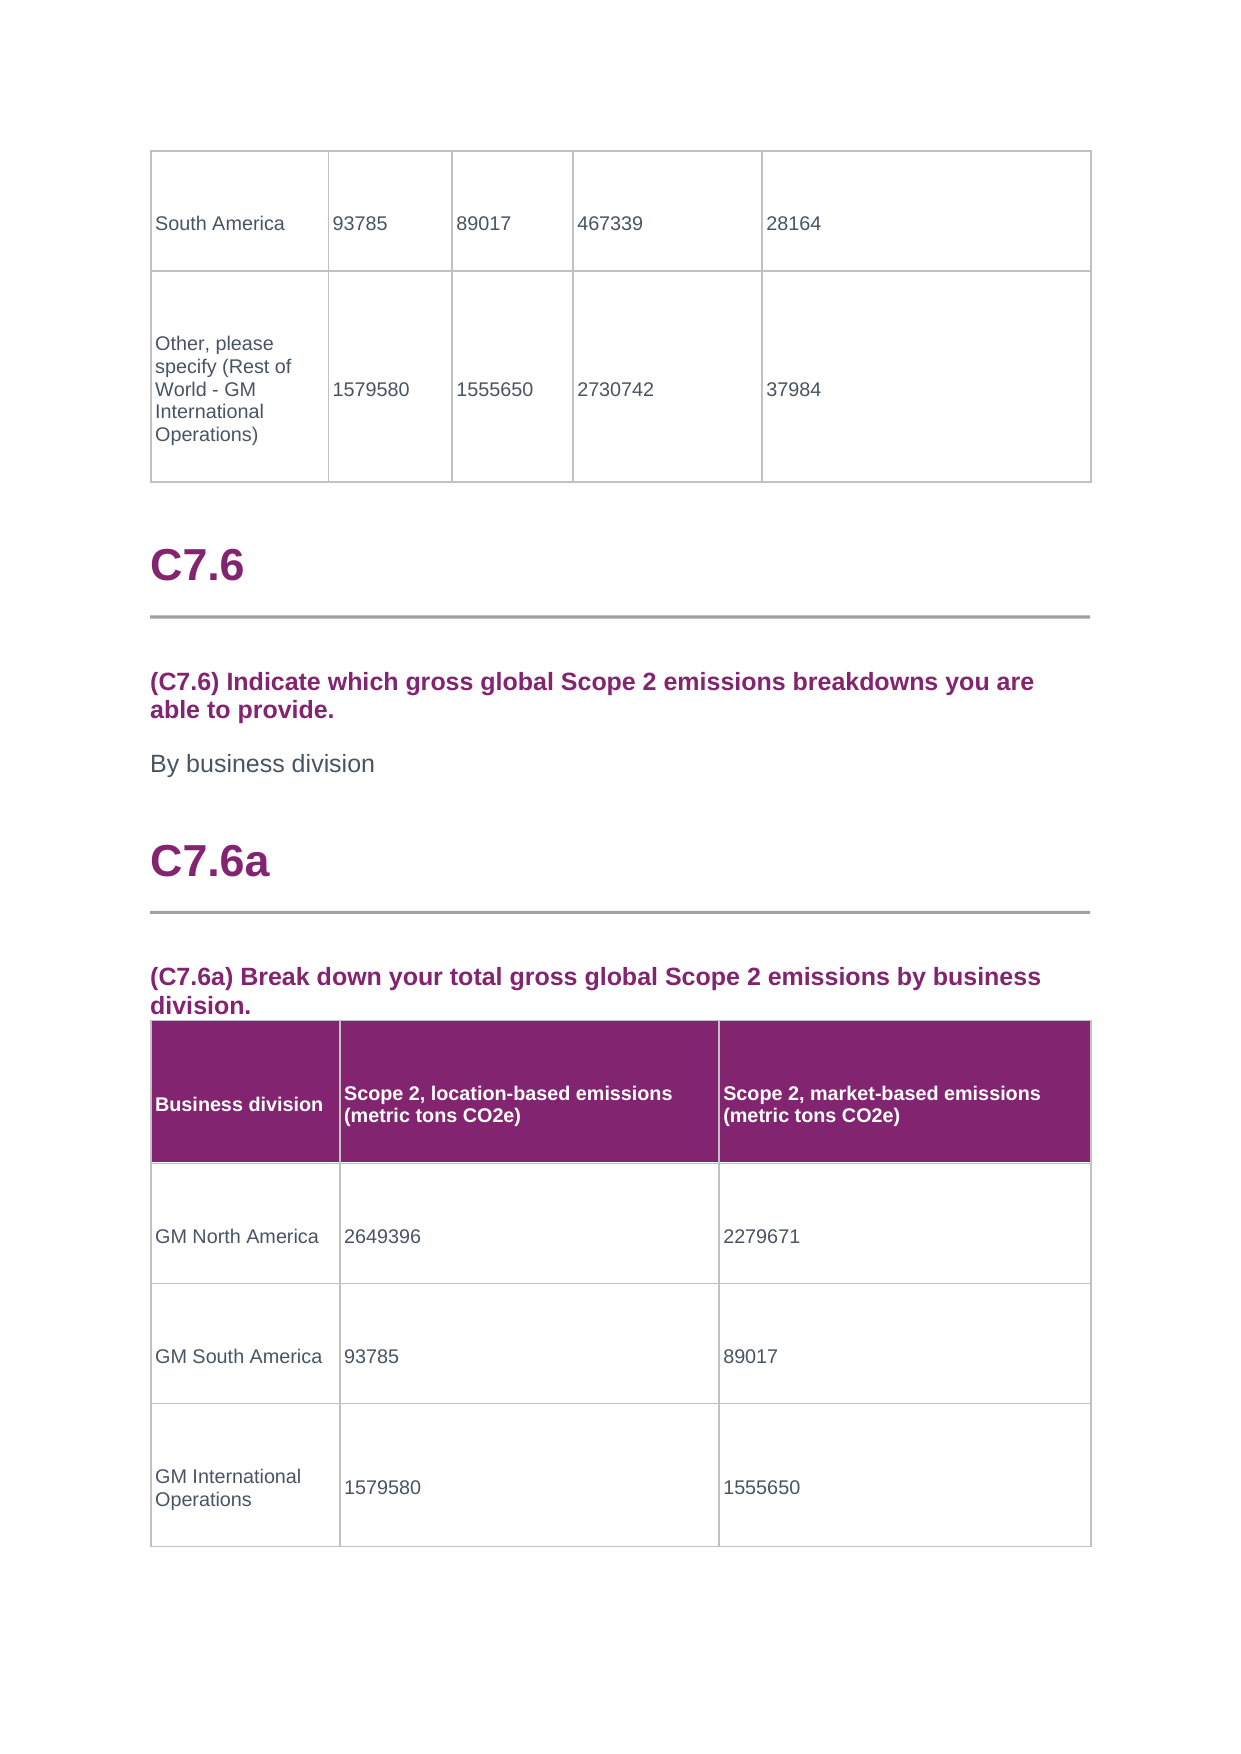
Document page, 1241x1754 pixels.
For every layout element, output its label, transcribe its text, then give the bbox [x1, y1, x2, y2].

subtitle (C7.6) Indicate which gross global Scope 2 emissions breakdowns you are able to provide. [150, 667, 1090, 724]
table_cell 467339 [574, 152, 761, 270]
table_cell Other, please specify (Rest of World - GM International Operations) [152, 272, 328, 481]
table_cell 1579580 [341, 1404, 718, 1546]
subtitle C7.6a [150, 778, 1090, 886]
table_cell 28164 [763, 152, 1090, 270]
table_cell 1579580 [329, 272, 451, 481]
table_cell 93785 [329, 152, 451, 270]
subtitle (C7.6a) Break down your total gross global Scope 2 emissions by business division. [150, 962, 1090, 1020]
text By business division [150, 749, 1090, 778]
table_cell 1555650 [453, 272, 572, 481]
table_cell 89017 [720, 1284, 1090, 1403]
subtitle C7.6 [150, 483, 1090, 590]
table_cell GM South America [152, 1284, 339, 1403]
table_header Scope 2, location-based emissions (metric tons CO2e) [341, 1021, 718, 1162]
table_cell 93785 [341, 1284, 718, 1403]
table_cell GM North America [152, 1164, 339, 1283]
table_cell 2279671 [720, 1164, 1090, 1283]
table_cell 2649396 [341, 1164, 718, 1283]
table_cell 37984 [763, 272, 1090, 481]
table_cell South America [152, 152, 328, 270]
table_cell 89017 [453, 152, 572, 270]
table_cell 1555650 [720, 1404, 1090, 1546]
table_header Scope 2, market-based emissions (metric tons CO2e) [720, 1021, 1090, 1162]
table_cell 2730742 [574, 272, 761, 481]
table_header Business division [152, 1021, 339, 1162]
table_cell GM International Operations [152, 1404, 339, 1546]
